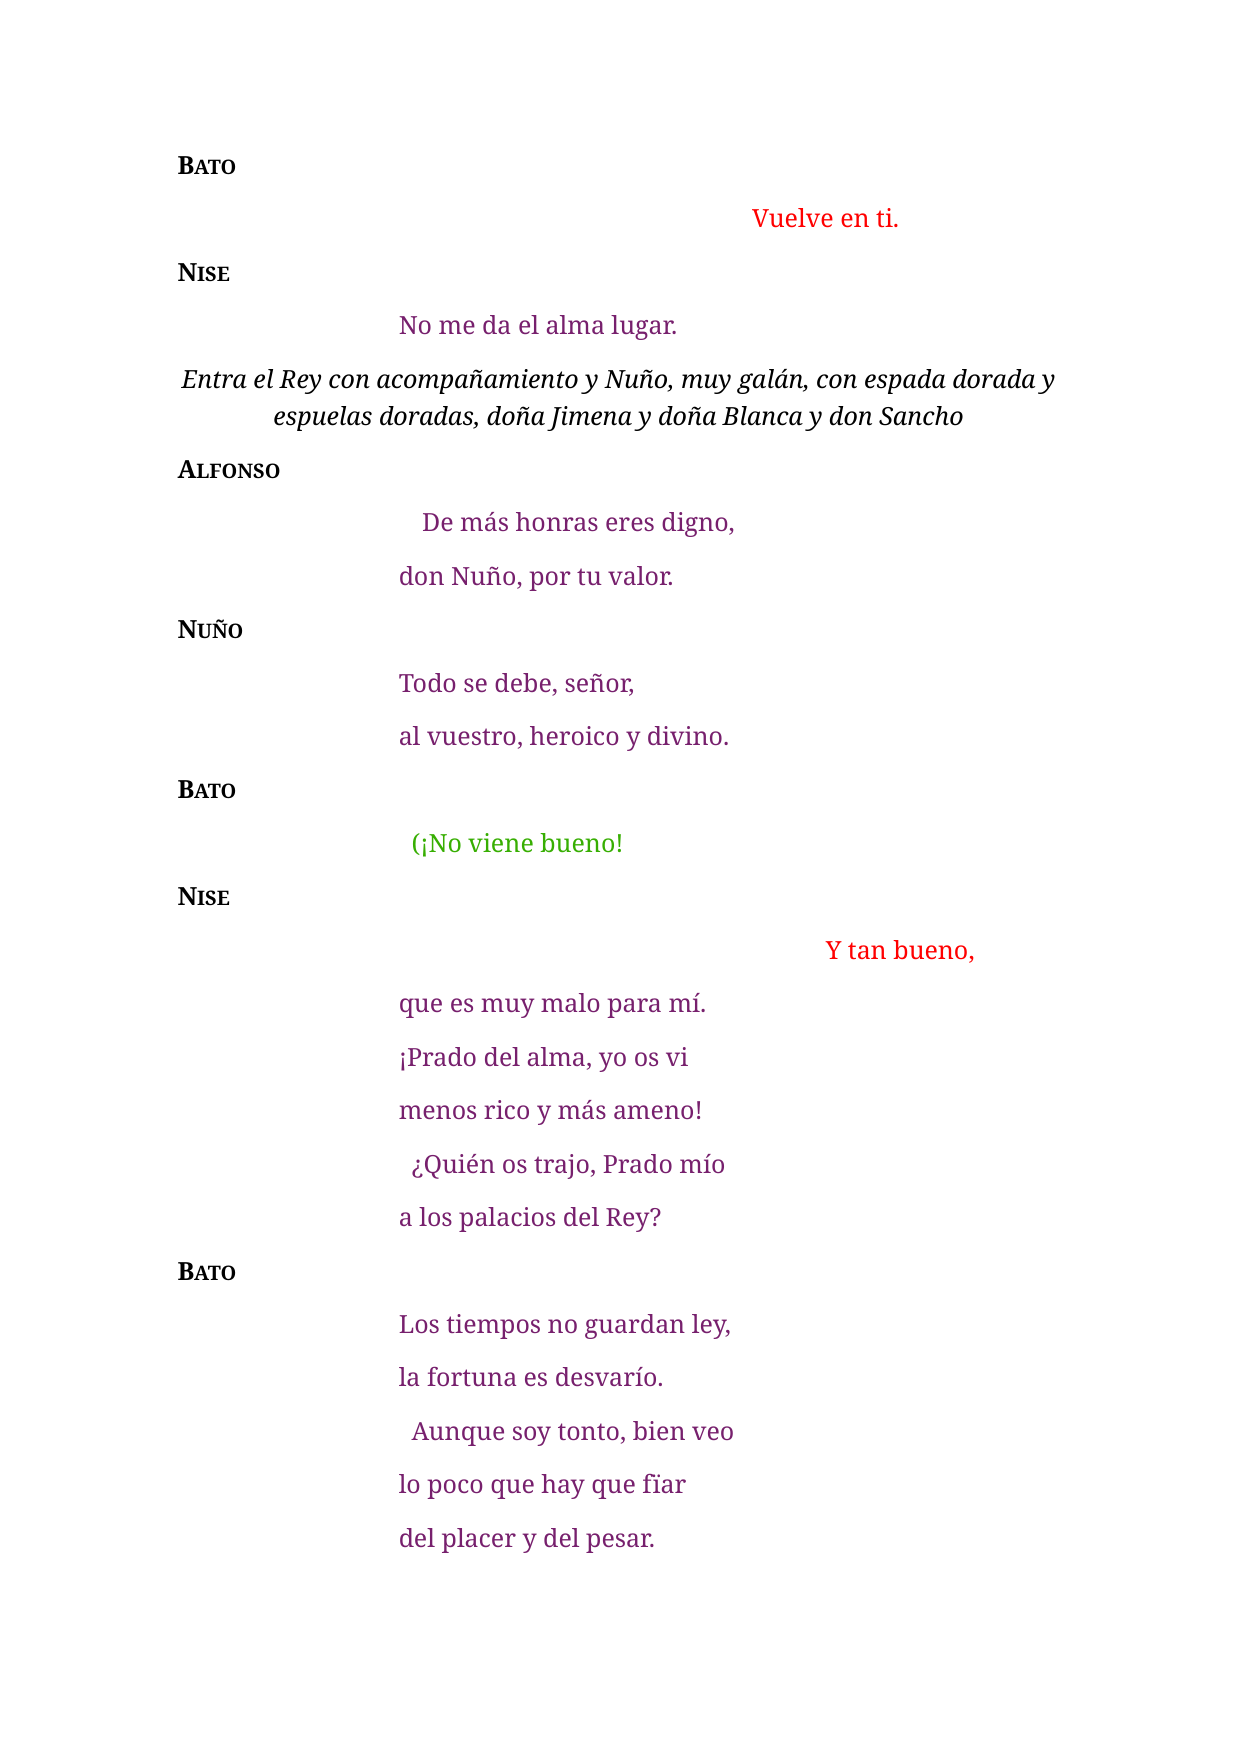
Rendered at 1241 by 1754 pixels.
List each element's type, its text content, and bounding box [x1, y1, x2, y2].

text Nuño [177, 612, 1063, 646]
text Nise [177, 254, 1063, 288]
text ¿Quién os trajo, Prado mío [177, 1146, 1063, 1180]
text Bato [177, 1253, 1063, 1287]
text Alfonso [177, 452, 1063, 486]
text la fortuna es desvarío. [177, 1360, 1063, 1394]
text Todo se debe, señor, [177, 665, 1063, 699]
text Bato [177, 772, 1063, 806]
text del placer y del pesar. [177, 1520, 1063, 1554]
text Los tiempos no guardan ley, [177, 1307, 1063, 1341]
text Entra el Rey con acompañamiento y Nuño, muy galán, con espada dorada y espuelas doradas, doña Jimena y doña Blanca y don Sancho [177, 361, 1063, 432]
text menos rico y más ameno! [177, 1093, 1063, 1127]
text Nise [177, 879, 1063, 913]
text Bato [177, 148, 1063, 182]
text a los palacios del Rey? [177, 1200, 1063, 1234]
text Aunque soy tonto, bien veo [177, 1413, 1063, 1447]
text De más honras eres digno, [177, 505, 1063, 539]
text ¡Prado del alma, yo os vi [177, 1039, 1063, 1073]
text don Nuño, por tu valor. [177, 558, 1063, 592]
text Vuelve en ti. [398, 201, 1063, 235]
text que es muy malo para mí. [177, 986, 1063, 1020]
text No me da el alma lugar. [177, 308, 1063, 342]
text lo poco que hay que fïar [177, 1467, 1063, 1501]
text (¡No viene bueno! [177, 826, 1063, 860]
text Y tan bueno, [398, 932, 1063, 967]
text al vuestro, heroico y divino. [177, 719, 1063, 753]
